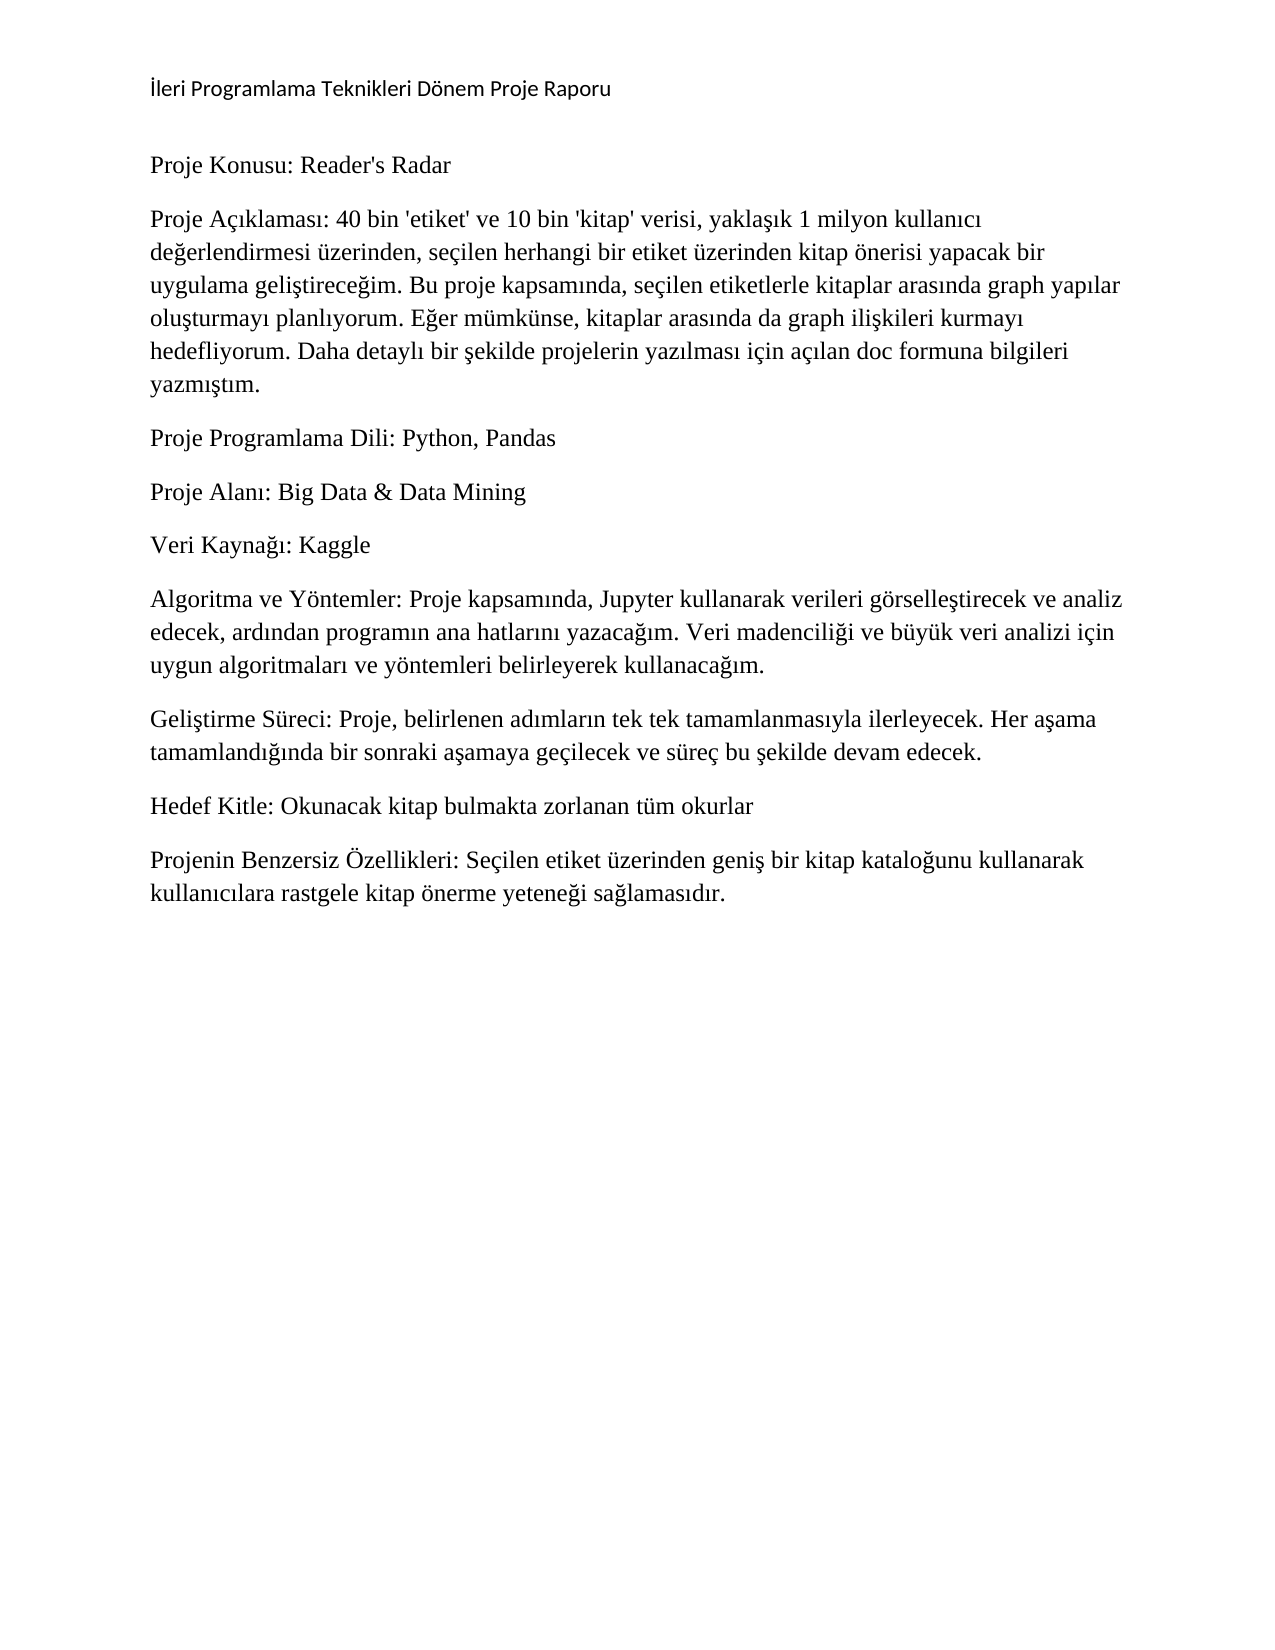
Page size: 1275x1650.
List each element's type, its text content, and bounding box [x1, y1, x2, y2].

text Proje Açıklaması: 40 bin 'etiket' ve 10 bin 'kitap' verisi, yaklaşık 1 milyon kullanıcı değerlendirmesi üzerinden, seçilen herhangi bir etiket üzerinden kitap önerisi yapacak bir uygulama geliştireceğim. Bu proje kapsamında, seçilen etiketlerle kitaplar arasında graph yapılar oluşturmayı planlıyorum. Eğer mümkünse, kitaplar arasında da graph ilişkileri kurmayı hedefliyorum. Daha detaylı bir şekilde projelerin yazılması için açılan doc formuna bilgileri yazmıştım. [150, 204, 1125, 398]
text Projenin Benzersiz Özellikleri: Seçilen etiket üzerinden geniş bir kitap kataloğunu kullanarak kullanıcılara rastgele kitap önerme yeteneği sağlamasıdır. [150, 845, 1125, 907]
text Proje Programlama Dili: Python, Pandas [150, 423, 1125, 452]
text Proje Konusu: Reader's Radar [150, 150, 1125, 179]
text Proje Alanı: Big Data & Data Mining [150, 477, 1125, 505]
text Algoritma ve Yöntemler: Proje kapsamında, Jupyter kullanarak verileri görselleştirecek ve analiz edecek, ardından programın ana hatlarını yazacağım. Veri madenciliği ve büyük veri analizi için uygun algoritmaları ve yöntemleri belirleyerek kullanacağım. [150, 584, 1125, 679]
text Hedef Kitle: Okunacak kitap bulmakta zorlanan tüm okurlar [150, 791, 1125, 820]
text Geliştirme Süreci: Proje, belirlenen adımların tek tek tamamlanmasıyla ilerleyecek. Her aşama tamamlandığında bir sonraki aşamaya geçilecek ve süreç bu şekilde devam edecek. [150, 704, 1125, 766]
text Veri Kaynağı: Kaggle [150, 531, 1125, 559]
